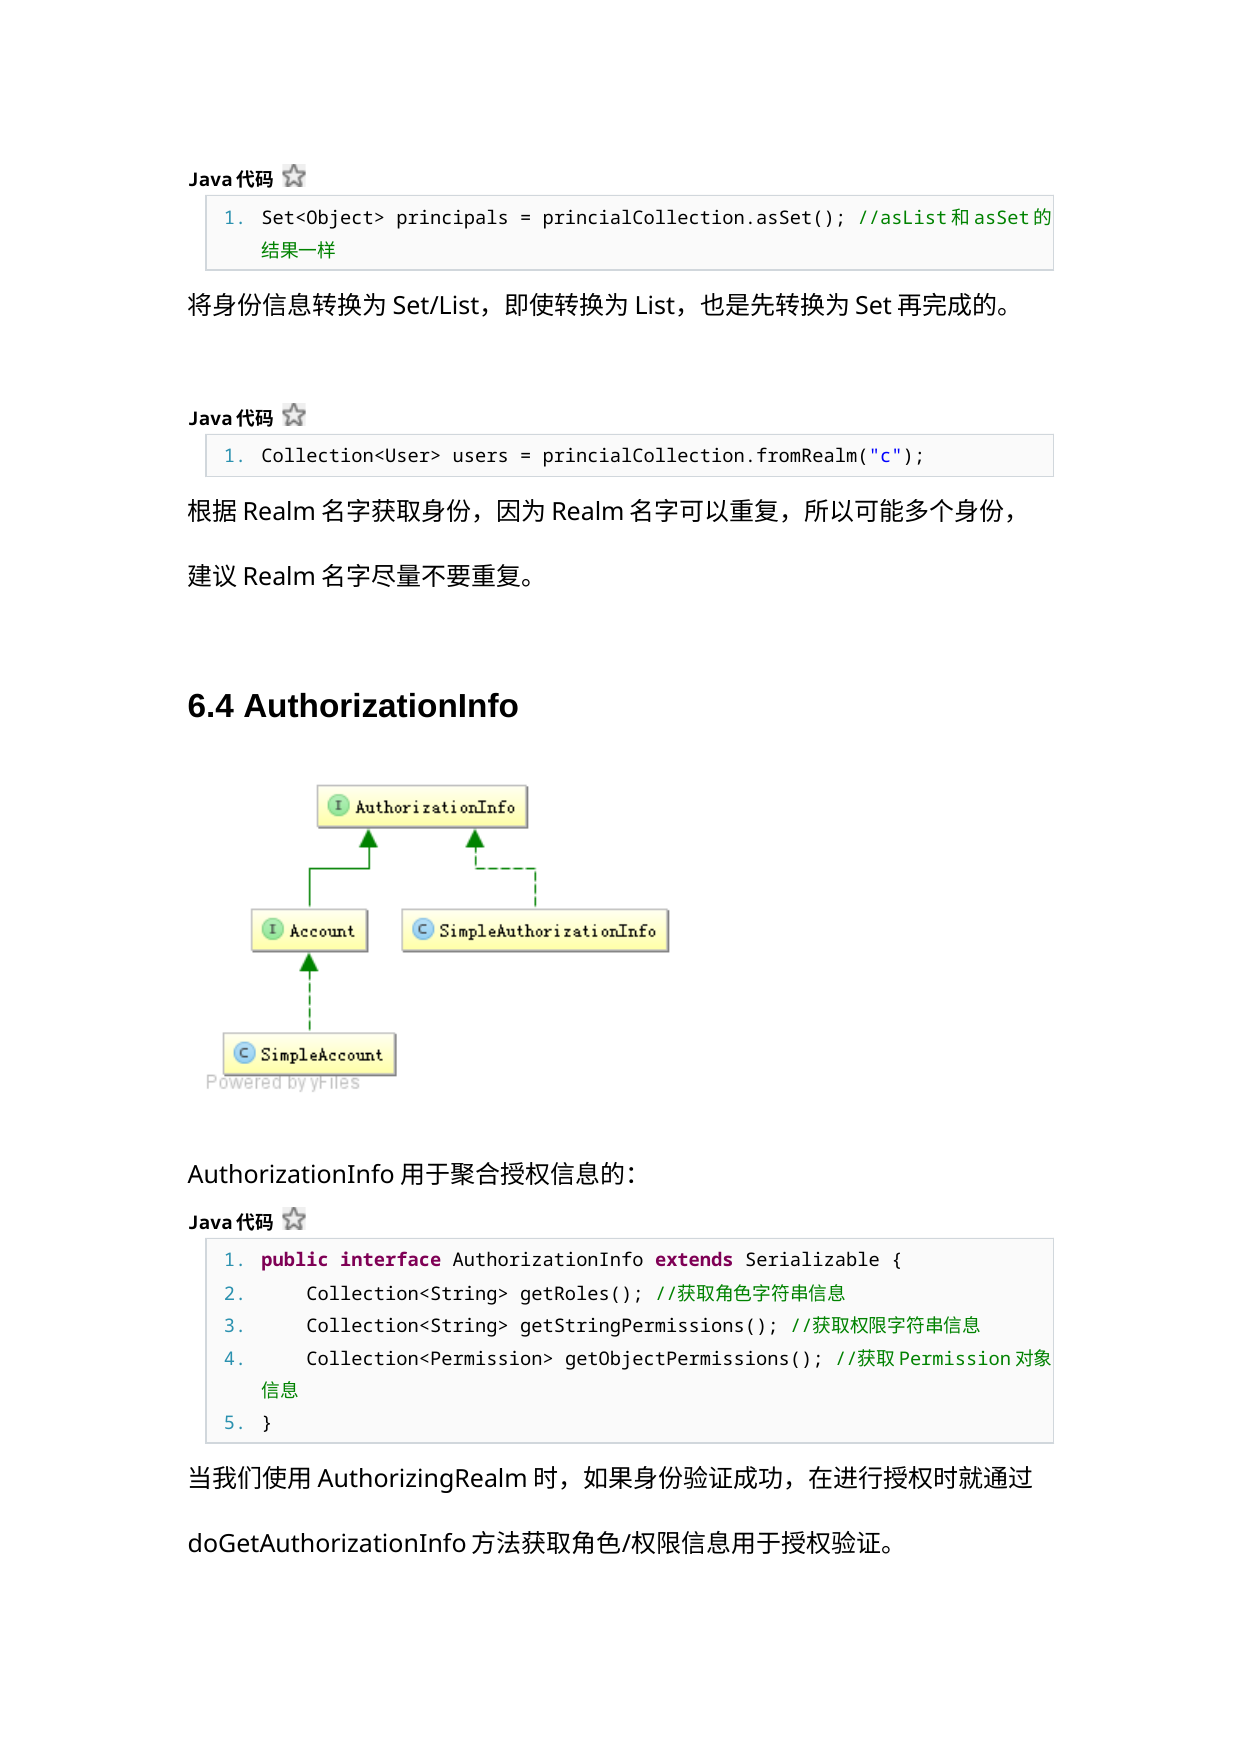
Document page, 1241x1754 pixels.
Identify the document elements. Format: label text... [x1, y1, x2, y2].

list Set<Object> principals = princialCollection.asSet(); //asList和asSet的结果一样 [207, 196, 1053, 269]
text 当我们使用AuthorizingRealm时，如果身份验证成功，在进行授权时就通过doGetAuthorizationInfo方法获取角色/权限信息用于授权验证。 [187, 1444, 1053, 1574]
text 将身份信息转换为Set/List，即使转换为List，也是先转换为Set再完成的。 [187, 271, 1053, 336]
picture [187, 750, 704, 1111]
text 6.4 AuthorizationInfo [187, 672, 1053, 737]
list Collection<Permission> getObjectPermissions(); //获取Permission对象信息 [207, 1335, 1053, 1400]
list Collection<String> getRoles(); //获取角色字符串信息 [207, 1270, 1053, 1302]
list } [207, 1400, 1053, 1442]
text 根据Realm名字获取身份，因为Realm名字可以重复，所以可能多个身份，建议Realm名字尽量不要重复。 [187, 477, 1053, 607]
picture [282, 403, 306, 426]
text AuthorizationInfo用于聚合授权信息的： [187, 1140, 1053, 1205]
text Java代码 [187, 1205, 1053, 1237]
list public interface AuthorizationInfo extends Serializable { [207, 1239, 1053, 1270]
text Java代码 [187, 162, 1053, 194]
list Collection<User> users = princialCollection.fromRealm("c"); [207, 435, 1053, 476]
text Java代码 [187, 401, 1053, 433]
list Collection<String> getStringPermissions(); //获取权限字符串信息 [207, 1302, 1053, 1335]
picture [282, 1207, 306, 1230]
picture [282, 164, 306, 187]
